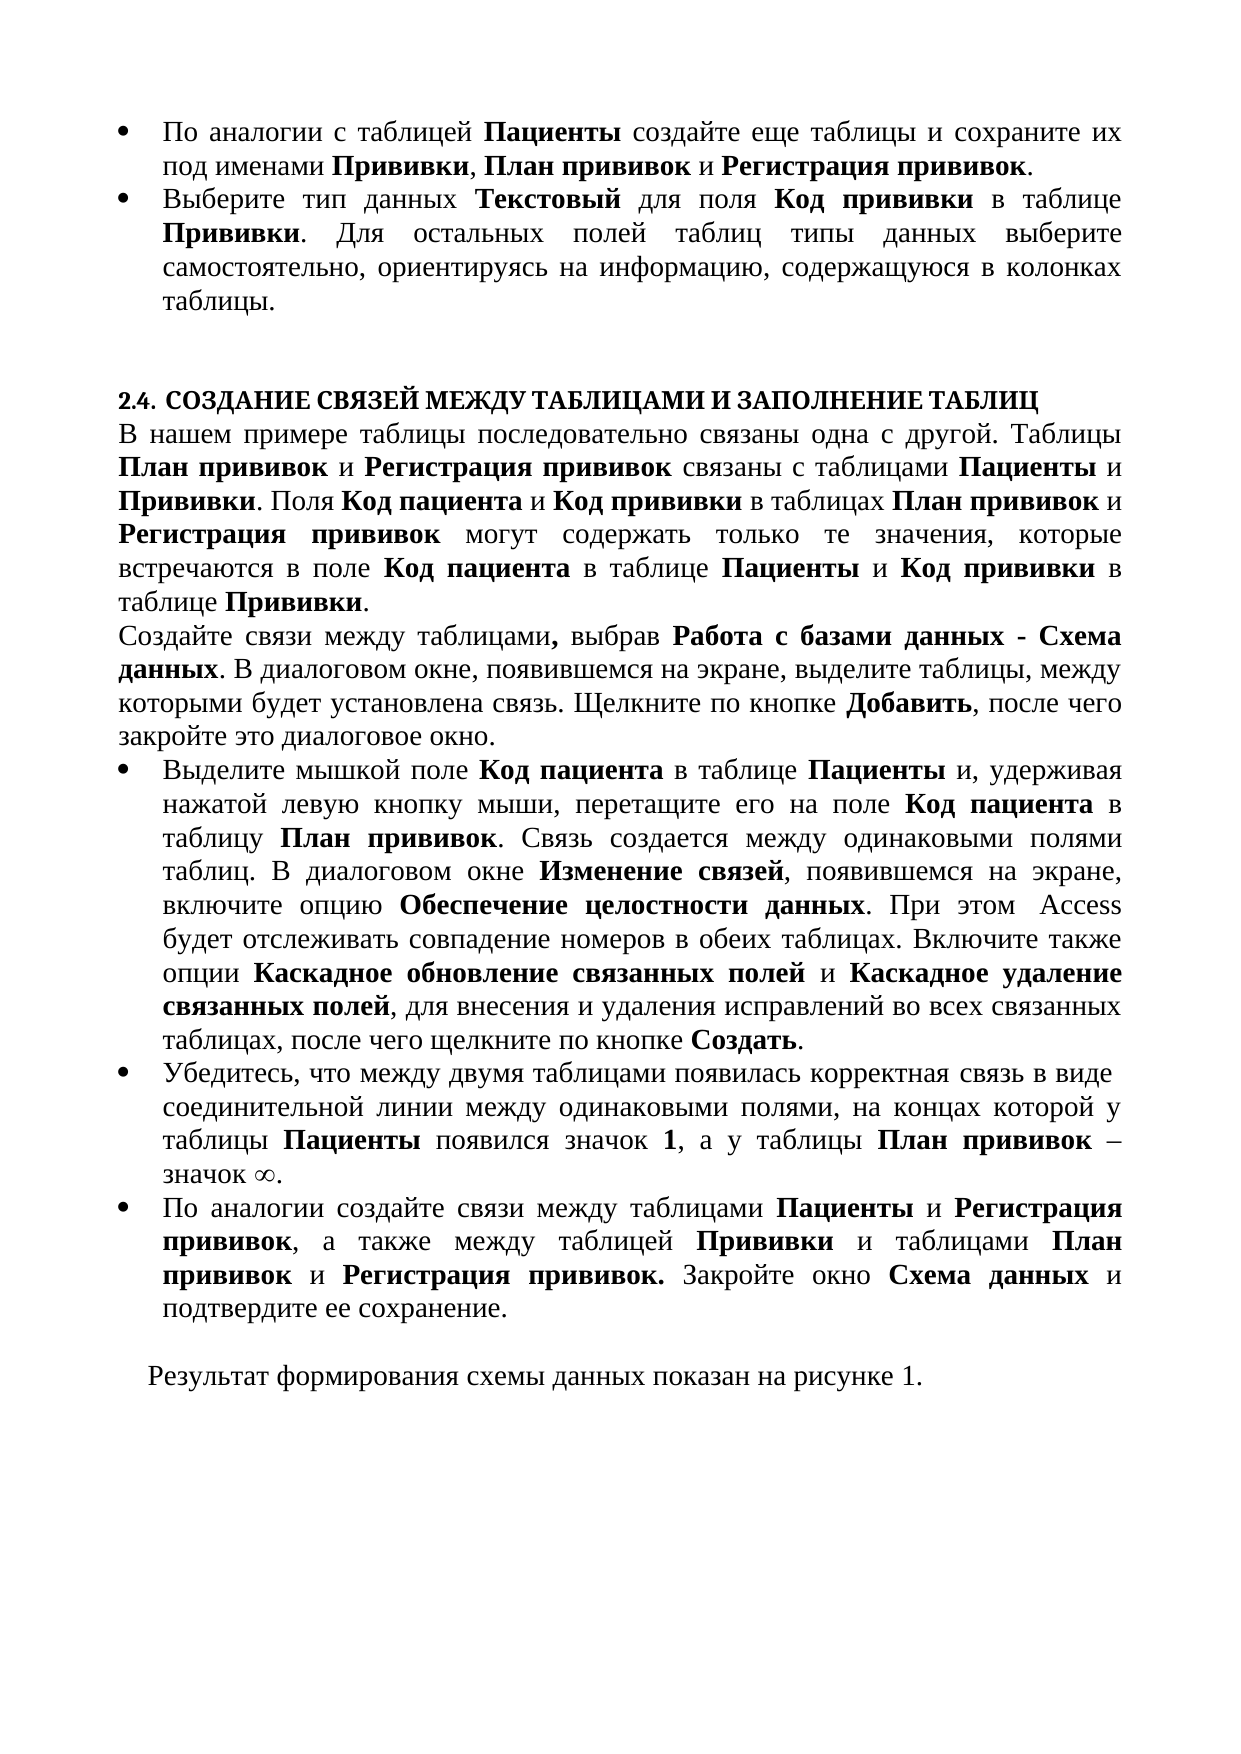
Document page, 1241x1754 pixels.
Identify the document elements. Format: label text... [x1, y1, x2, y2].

text Результат формирования схемы данных показан на рисунке 1. [147, 1358, 1134, 1392]
list По аналогии с таблицей Пациенты создайте еще таблицы и сохраните их под именами Прививки, План прививок и Регистрация прививок. [118, 114, 1122, 181]
text Создайте связи между таблицами, выбрав Работа с базами данных - Схема данных. В диалоговом окне, появившемся на экране, выделите таблицы, между которыми будет установлена связь. Щелкните по кнопке Добавить, после чего закройте это диалоговое окно. [118, 618, 1122, 752]
list СОЗДАНИЕ СВЯЗЕЙ МЕЖДУ ТАБЛИЦАМИ И ЗАПОЛНЕНИЕ ТАБЛИЦ [118, 387, 1134, 416]
list Убедитесь, что между двумя таблицами появилась корректная связь в виде [118, 1056, 1134, 1089]
text В нашем примере таблицы последовательно связаны одна с другой. Таблицы План прививок и Регистрация прививок связаны с таблицами Пациенты и Прививки. Поля Код пациента и Код прививки в таблицах План прививок и Регистрация прививок могут содержать только те значения, которые встречаются в поле Код пациента в таблице Пациенты и Код прививки в таблице Прививки. [118, 416, 1122, 617]
list Выберите тип данных Текстовый для поля Код прививки в таблице Прививки. Для остальных полей таблиц типы данных выберите самостоятельно, ориентируясь на информацию, содержащуюся в колонках таблицы. [118, 182, 1122, 317]
list По аналогии создайте связи между таблицами Пациенты и Регистрация прививок, а также между таблицей Прививки и таблицами План прививок и Регистрация прививок. Закройте окно Схема данных и подтвердите ее сохранение. [118, 1190, 1122, 1324]
text соединительной линии между одинаковыми полями, на концах которой у таблицы Пациенты появился значок 1, а у таблицы План прививок – значок . [162, 1089, 1122, 1190]
list Выделите мышкой поле Код пациента в таблице Пациенты и, удерживая нажатой левую кнопку мыши, перетащите его на поле Код пациента в таблицу План прививок. Связь создается между одинаковыми полями таблиц. В диалоговом окне Изменение связей, появившемся на экране, включите опцию Обеспечение целостности данных. При этом Access будет отслеживать совпадение номеров в обеих таблицах. Включите также опции Каскадное обновление связанных полей и Каскадное удаление связанных полей, для внесения и удаления исправлений во всех связанных таблицах, после чего щелкните по кнопке Создать. [118, 753, 1122, 1056]
